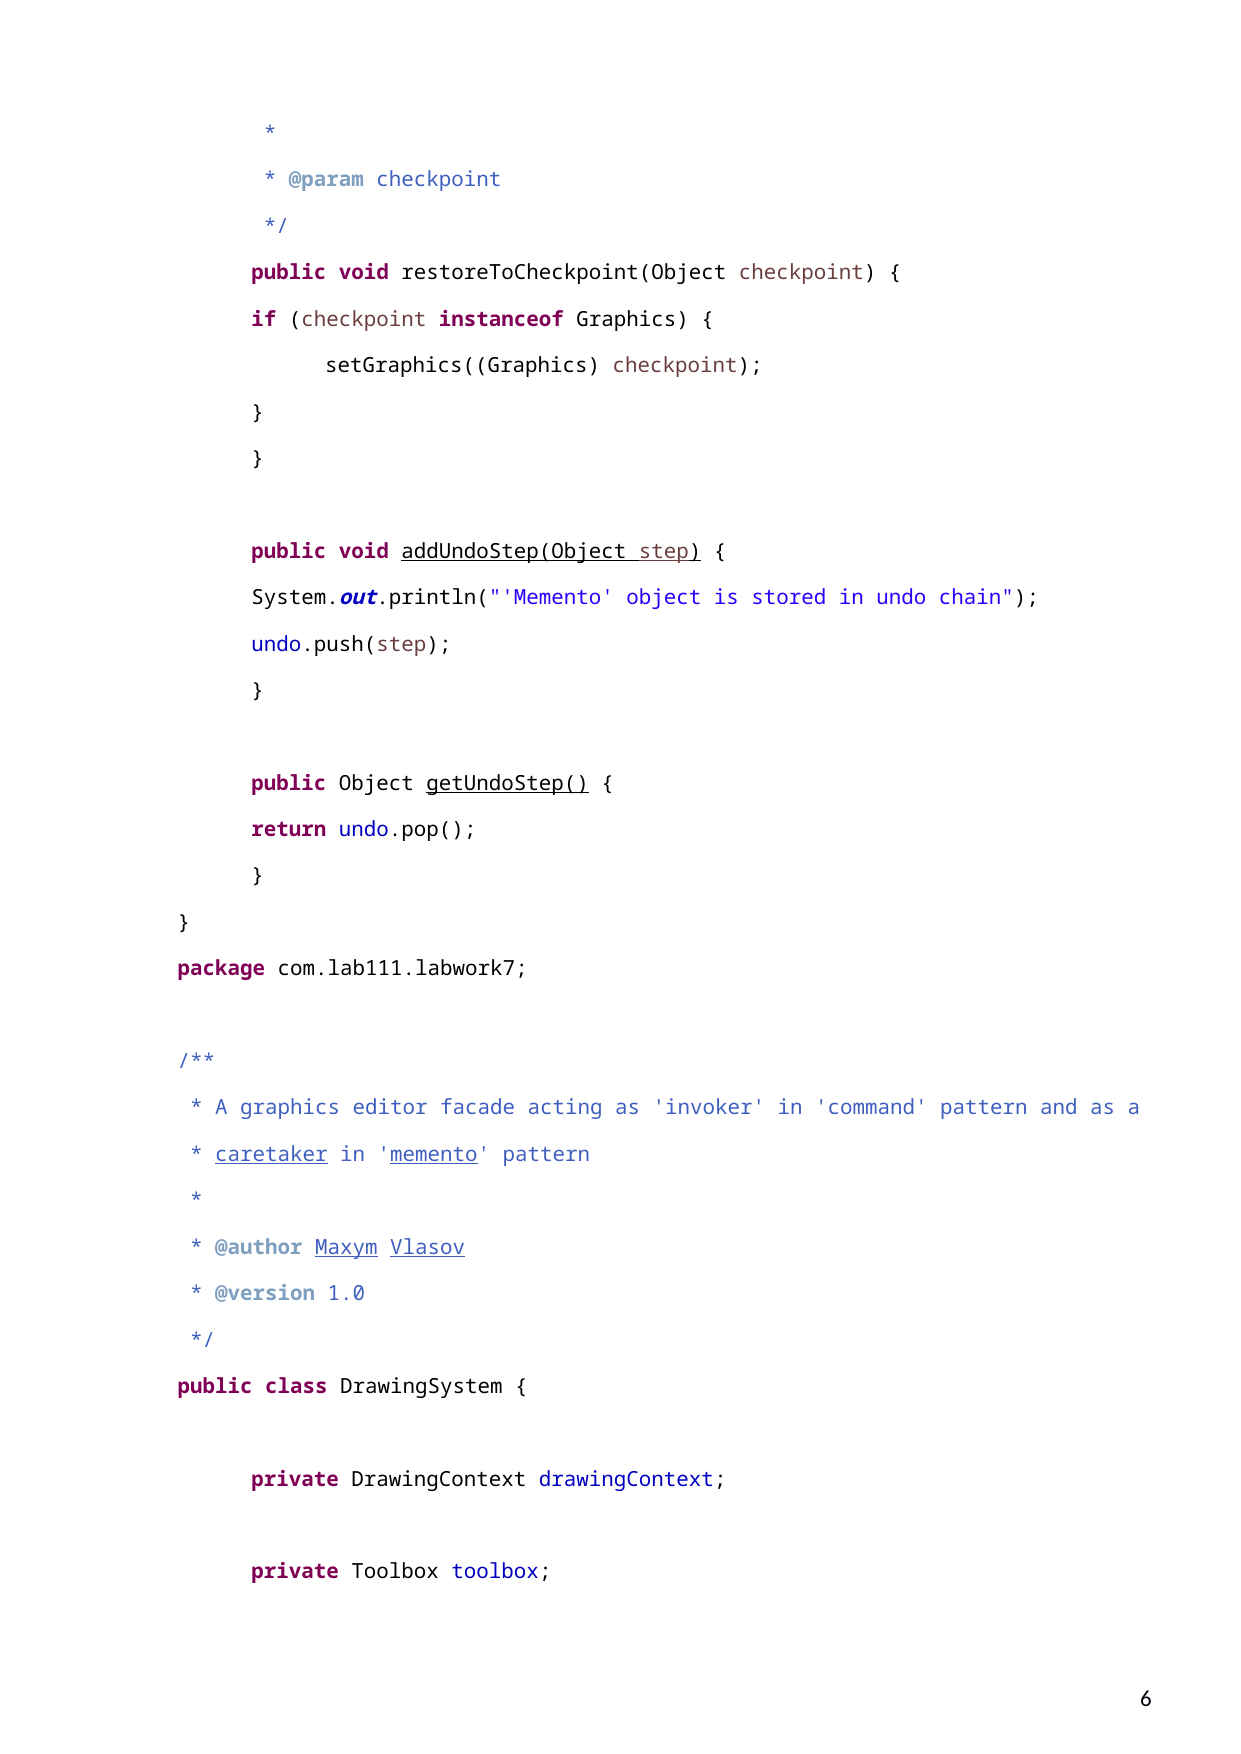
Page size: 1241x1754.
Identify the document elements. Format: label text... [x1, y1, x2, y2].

text public void restoreToCheckpoint(Object checkpoint) { [177, 257, 1152, 286]
text /** [177, 1046, 1152, 1074]
text private DrawingContext drawingContext; [177, 1464, 1152, 1492]
text return undo.pop(); [177, 814, 1152, 843]
text * [177, 1185, 1152, 1214]
text } [177, 397, 1152, 425]
text package com.lab111.labwork7; [177, 953, 1152, 982]
text */ [177, 1325, 1152, 1353]
text } [177, 443, 1152, 472]
text * caretaker in 'memento' pattern [177, 1139, 1152, 1167]
text } [177, 907, 1152, 936]
text * @author Maxym Vlasov [177, 1232, 1152, 1260]
text setGraphics((Graphics) checkpoint); [177, 350, 1152, 379]
text * A graphics editor facade acting as 'invoker' in 'command' pattern and as a [177, 1092, 1152, 1121]
text } [177, 675, 1152, 704]
text private Toolbox toolbox; [177, 1556, 1152, 1585]
text if (checkpoint instanceof Graphics) { [177, 304, 1152, 332]
text * @param checkpoint [177, 164, 1152, 193]
text undo.push(step); [177, 629, 1152, 657]
text * [177, 118, 1152, 147]
text * @version 1.0 [177, 1278, 1152, 1307]
text public Object getUndoStep() { [177, 768, 1152, 796]
text */ [177, 211, 1152, 239]
text } [177, 861, 1152, 889]
text System.out.println("'Memento' object is stored in undo chain"); [177, 582, 1152, 611]
text public void addUndoStep(Object step) { [177, 536, 1152, 564]
text public class DrawingSystem { [177, 1371, 1152, 1400]
